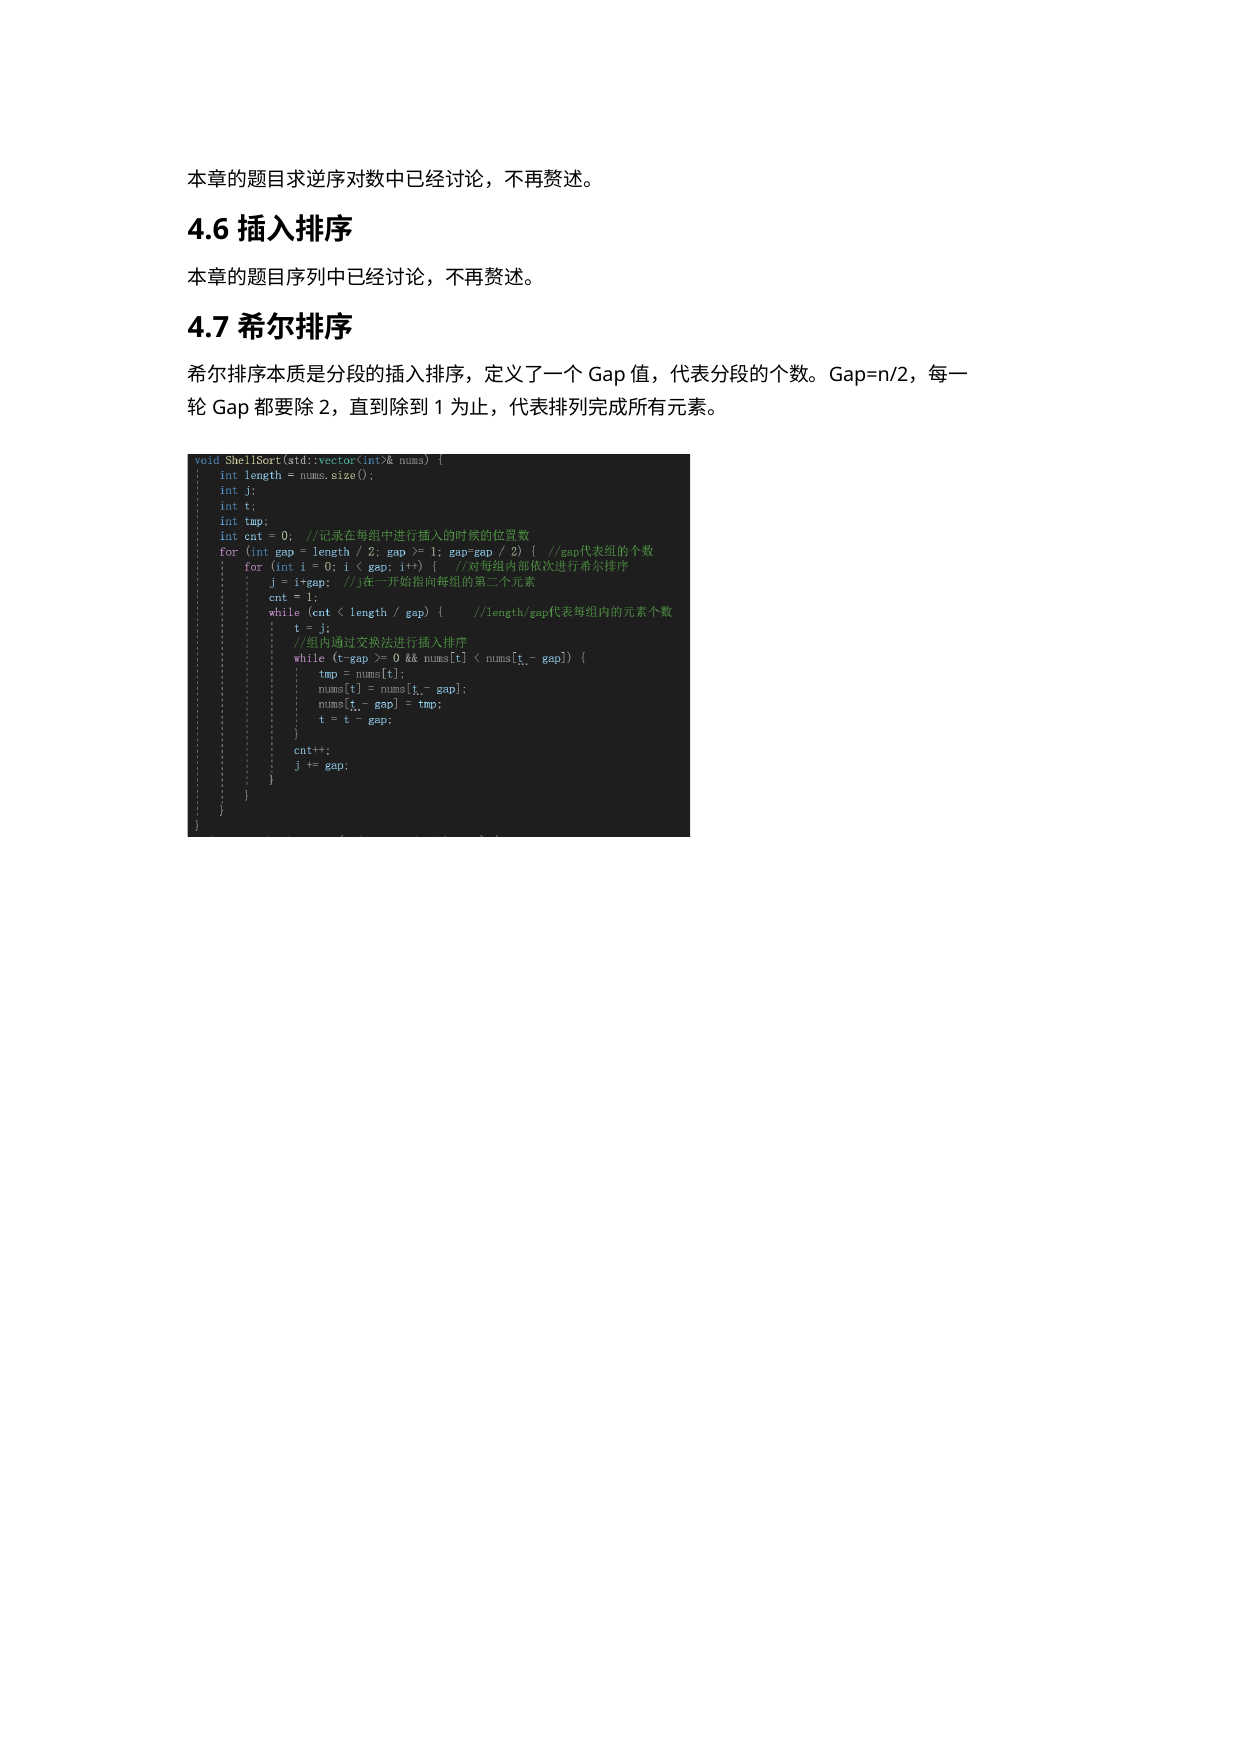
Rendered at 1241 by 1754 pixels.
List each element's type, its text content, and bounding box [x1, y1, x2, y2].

picture [187, 454, 691, 837]
text 轮 Gap 都要除 2，直到除到 1 为止，代表排列完成所有元素。 [187, 389, 1053, 422]
text 希尔排序本质是分段的插入排序，定义了一个 Gap 值，代表分段的个数。Gap=n/2，每一 [187, 357, 1053, 389]
text 本章的题目序列中已经讨论，不再赘述。 [187, 259, 1053, 292]
text 4.6 插入排序 [187, 194, 1053, 259]
text 4.7 希尔排序 [187, 292, 1053, 357]
text 本章的题目求逆序对数中已经讨论，不再赘述。 [187, 162, 1053, 194]
